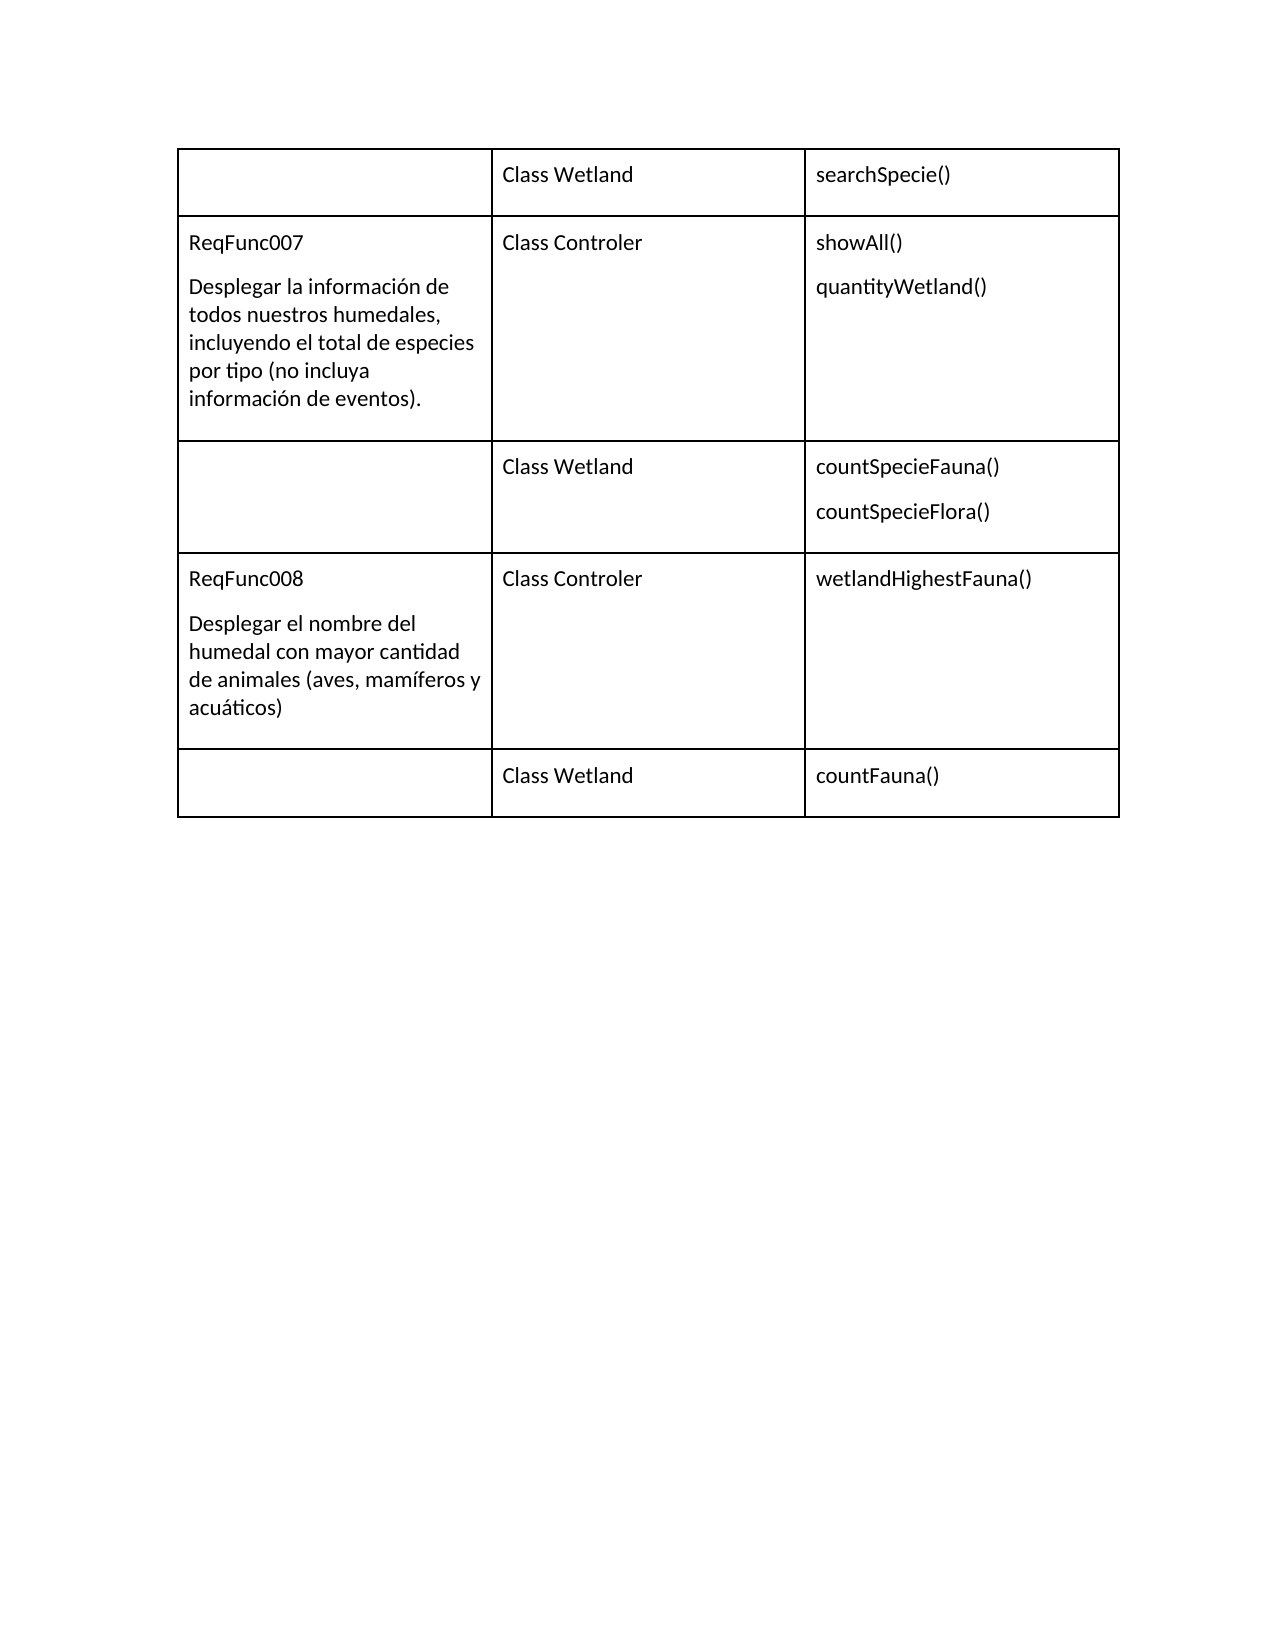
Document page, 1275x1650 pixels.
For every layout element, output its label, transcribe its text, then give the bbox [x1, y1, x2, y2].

table_cell [179, 150, 491, 215]
table_cell [179, 750, 491, 816]
table_cell [179, 442, 491, 552]
table_cell countFauna() [806, 750, 1118, 816]
table_cell showAll() quantityWetland() [806, 217, 1118, 439]
table_cell Class Wetland [493, 750, 804, 816]
table_cell ReqFunc008 Desplegar el nombre del humedal con mayor cantidad de animales (aves, mamíferos y acuáticos) [179, 554, 491, 748]
table_cell Class Wetland [493, 150, 804, 215]
table_cell ReqFunc007 Desplegar la información de todos nuestros humedales, incluyendo el total de especies por tipo (no incluya información de eventos). [179, 217, 491, 439]
table_cell countSpecieFauna() countSpecieFlora() [806, 442, 1118, 552]
table_cell Class Controler [493, 217, 804, 439]
table_cell Class Wetland [493, 442, 804, 552]
table_cell searchSpecie() [806, 150, 1118, 215]
table_cell Class Controler [493, 554, 804, 748]
table_cell wetlandHighestFauna() [806, 554, 1118, 748]
